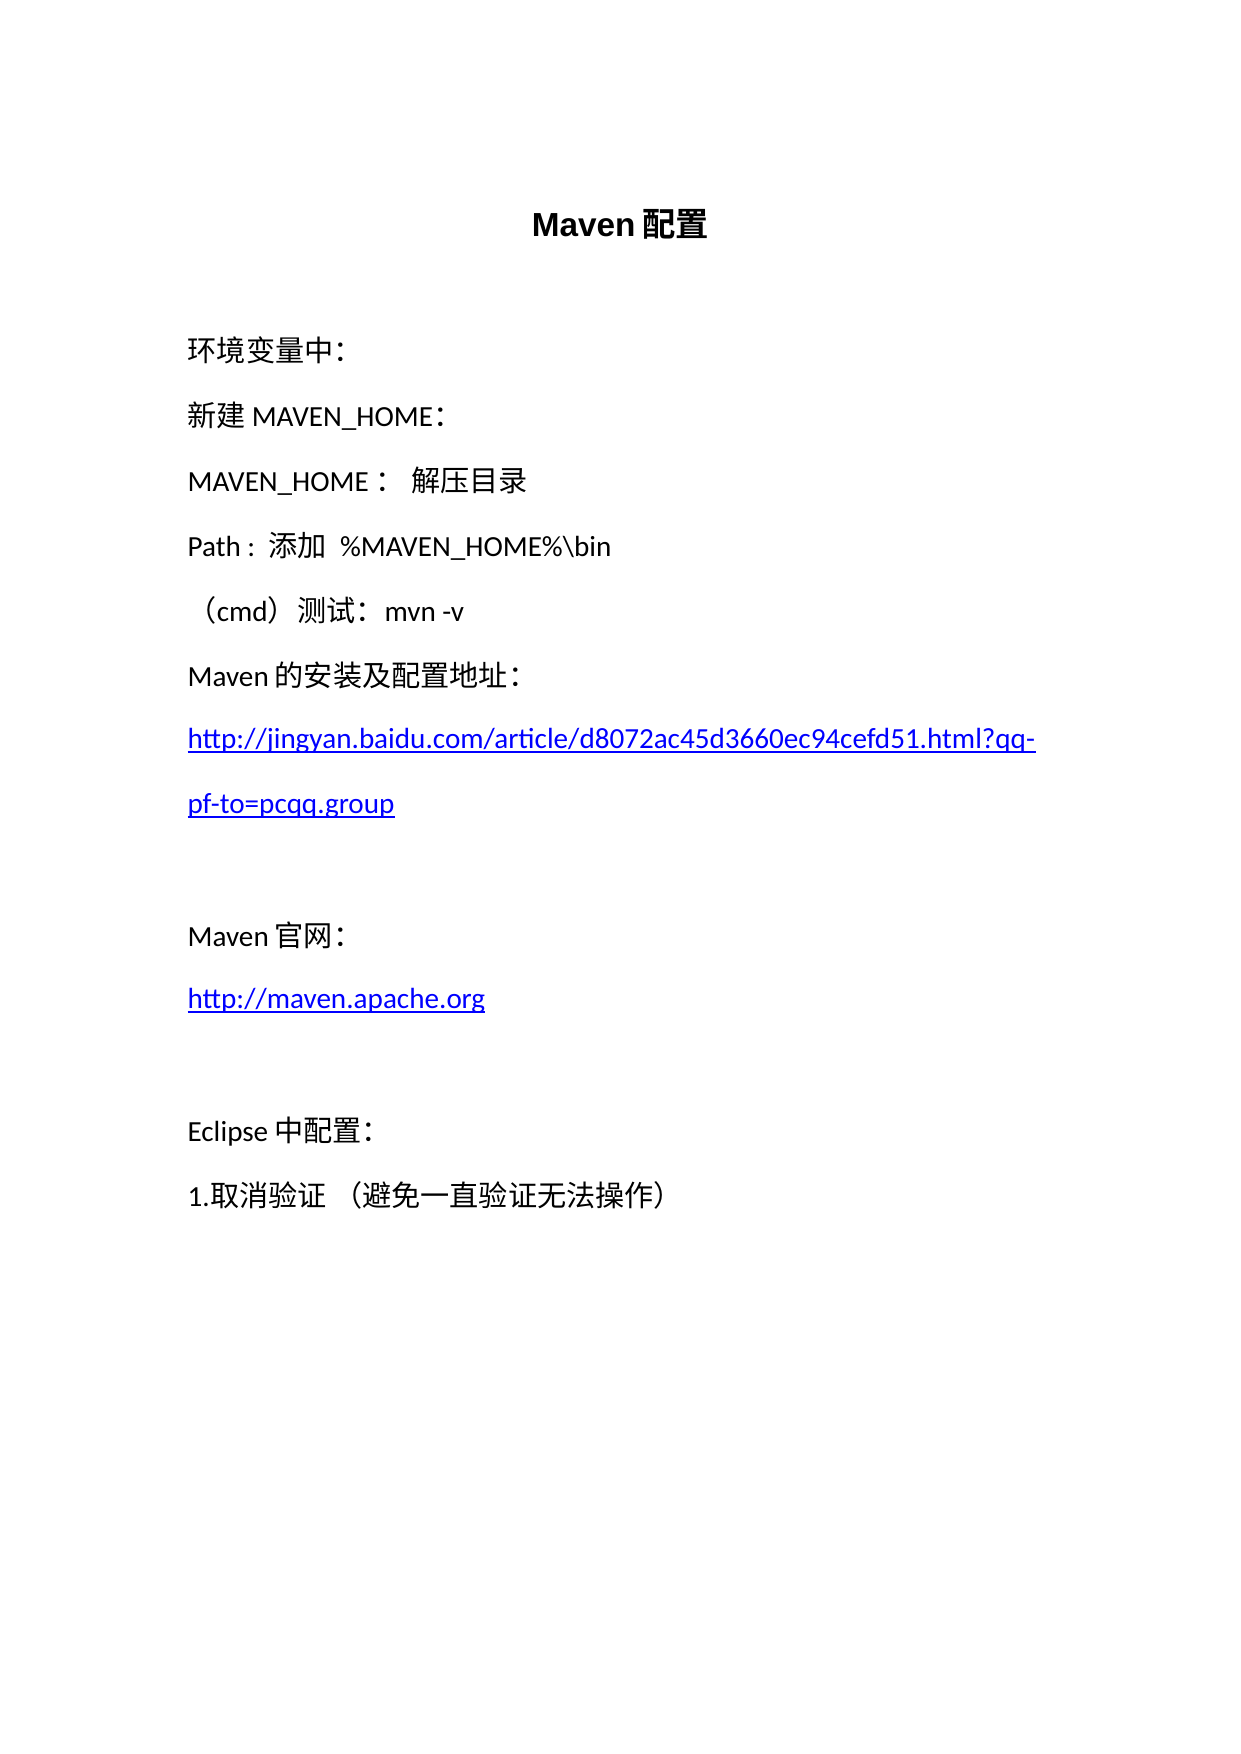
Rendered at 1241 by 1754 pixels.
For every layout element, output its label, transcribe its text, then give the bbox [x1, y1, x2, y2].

text MAVEN_HOME ： 解压目录 [187, 446, 1053, 511]
text http://jingyan.baidu.com/article/d8072ac45d3660ec94cefd51.html?qq-pf-to=pcqq.group [187, 706, 1053, 836]
subtitle Maven配置 [187, 189, 1053, 254]
text Path : 添加 %MAVEN_HOME%\bin [187, 511, 1053, 576]
text 新建MAVEN_HOME： [187, 381, 1053, 446]
text 1.取消验证 （避免一直验证无法操作） [187, 1161, 1053, 1226]
text http://maven.apache.org [187, 966, 1053, 1031]
text 环境变量中： [187, 316, 1053, 381]
text Maven的安装及配置地址： [187, 641, 1053, 706]
text （cmd）测试：mvn -v [187, 576, 1053, 641]
text Maven官网： [187, 901, 1053, 966]
text Eclipse中配置： [187, 1096, 1053, 1161]
